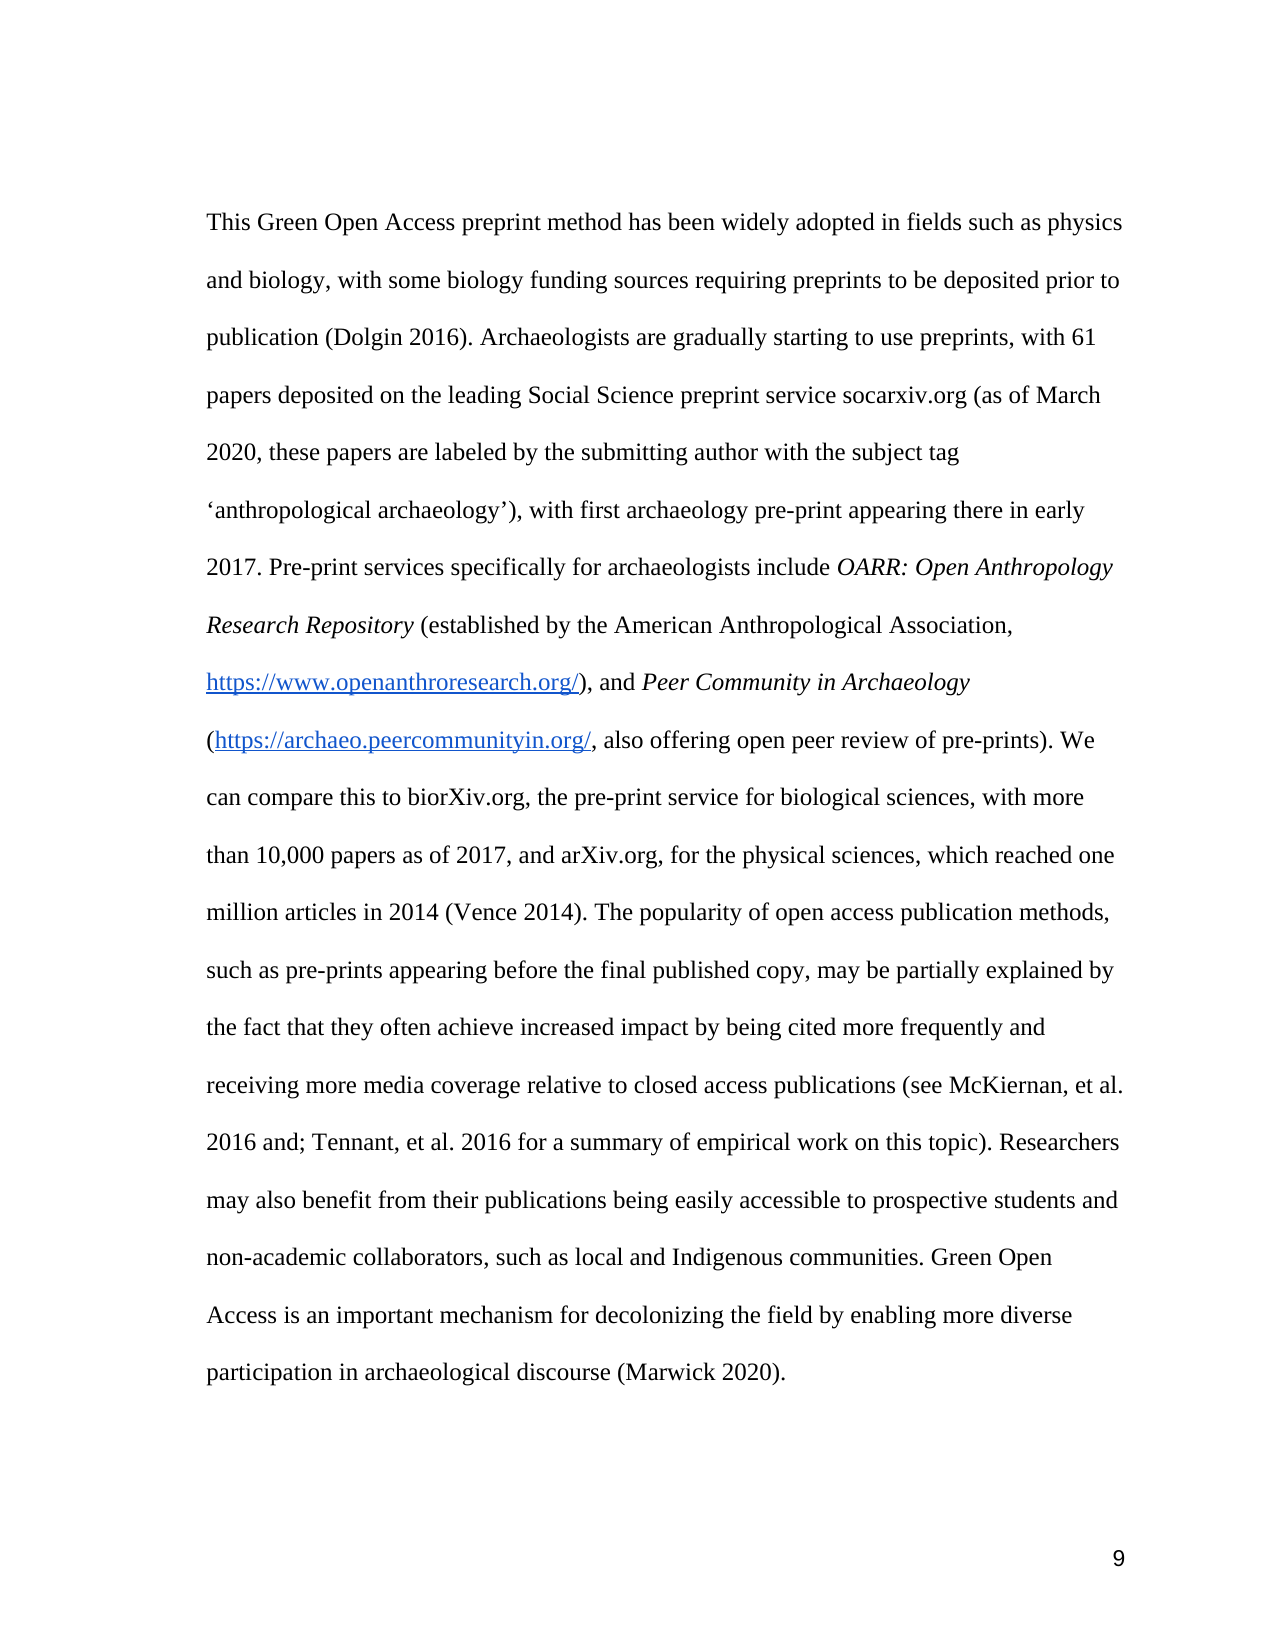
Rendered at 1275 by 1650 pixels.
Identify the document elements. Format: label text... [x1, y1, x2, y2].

text This Green Open Access preprint method has been widely adopted in fields such as physics and biology, with some biology funding sources requiring preprints to be deposited prior to publication (Dolgin 2016). Archaeologists are gradually starting to use preprints, with 61 papers deposited on the leading Social Science preprint service socarxiv.org (as of March 2020, these papers are labeled by the submitting author with the subject tag ‘anthropological archaeology’), with first archaeology pre-print appearing there in early 2017. Pre-print services specifically for archaeologists include OARR: Open Anthropology Research Repository (established by the American Anthropological Association, https://www.openanthroresearch.org/), and Peer Community in Archaeology (https://archaeo.peercommunityin.org/, also offering open peer review of pre-prints). We can compare this to biorXiv.org, the pre-print service for biological sciences, with more than 10,000 papers as of 2017, and arXiv.org, for the physical sciences, which reached one million articles in 2014 (Vence 2014). The popularity of open access publication methods, such as pre-prints appearing before the final published copy, may be partially explained by the fact that they often achieve increased impact by being cited more frequently and receiving more media coverage relative to closed access publications (see McKiernan, et al. 2016 and; Tennant, et al. 2016 for a summary of empirical work on this topic). Researchers may also benefit from their publications being easily accessible to prospective students and non-academic collaborators, such as local and Indigenous communities. Green Open Access is an important mechanism for decolonizing the field by enabling more diverse participation in archaeological discourse (Marwick 2020). [206, 207, 1125, 1386]
